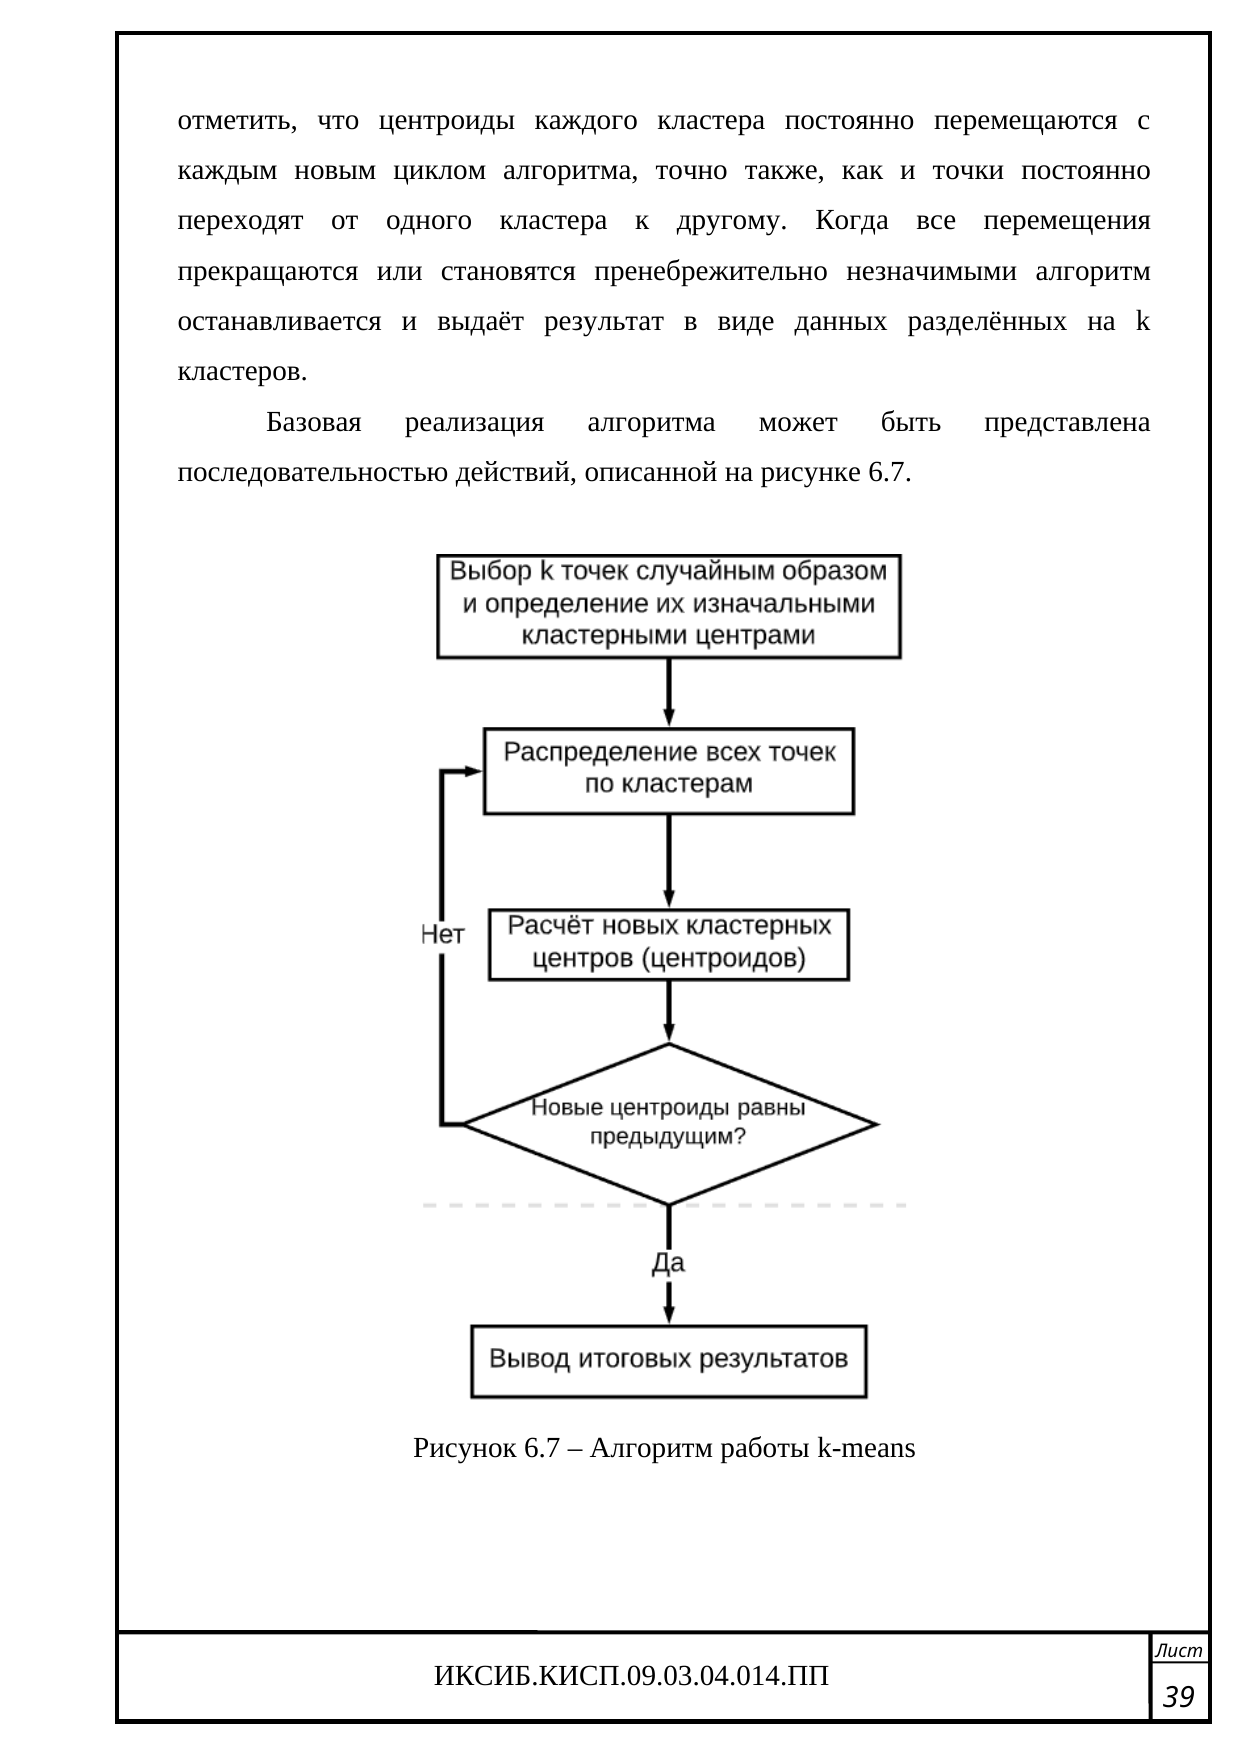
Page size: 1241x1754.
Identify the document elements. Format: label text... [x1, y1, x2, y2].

picture [422, 554, 907, 1414]
text Базовая реализация алгоритма может быть представлена последовательностью действий, описанной на рисунке 6.7. [177, 404, 1152, 488]
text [177, 102, 1152, 387]
text Рисунок 6.7 – Алгоритм работы k-means [177, 1430, 1152, 1464]
